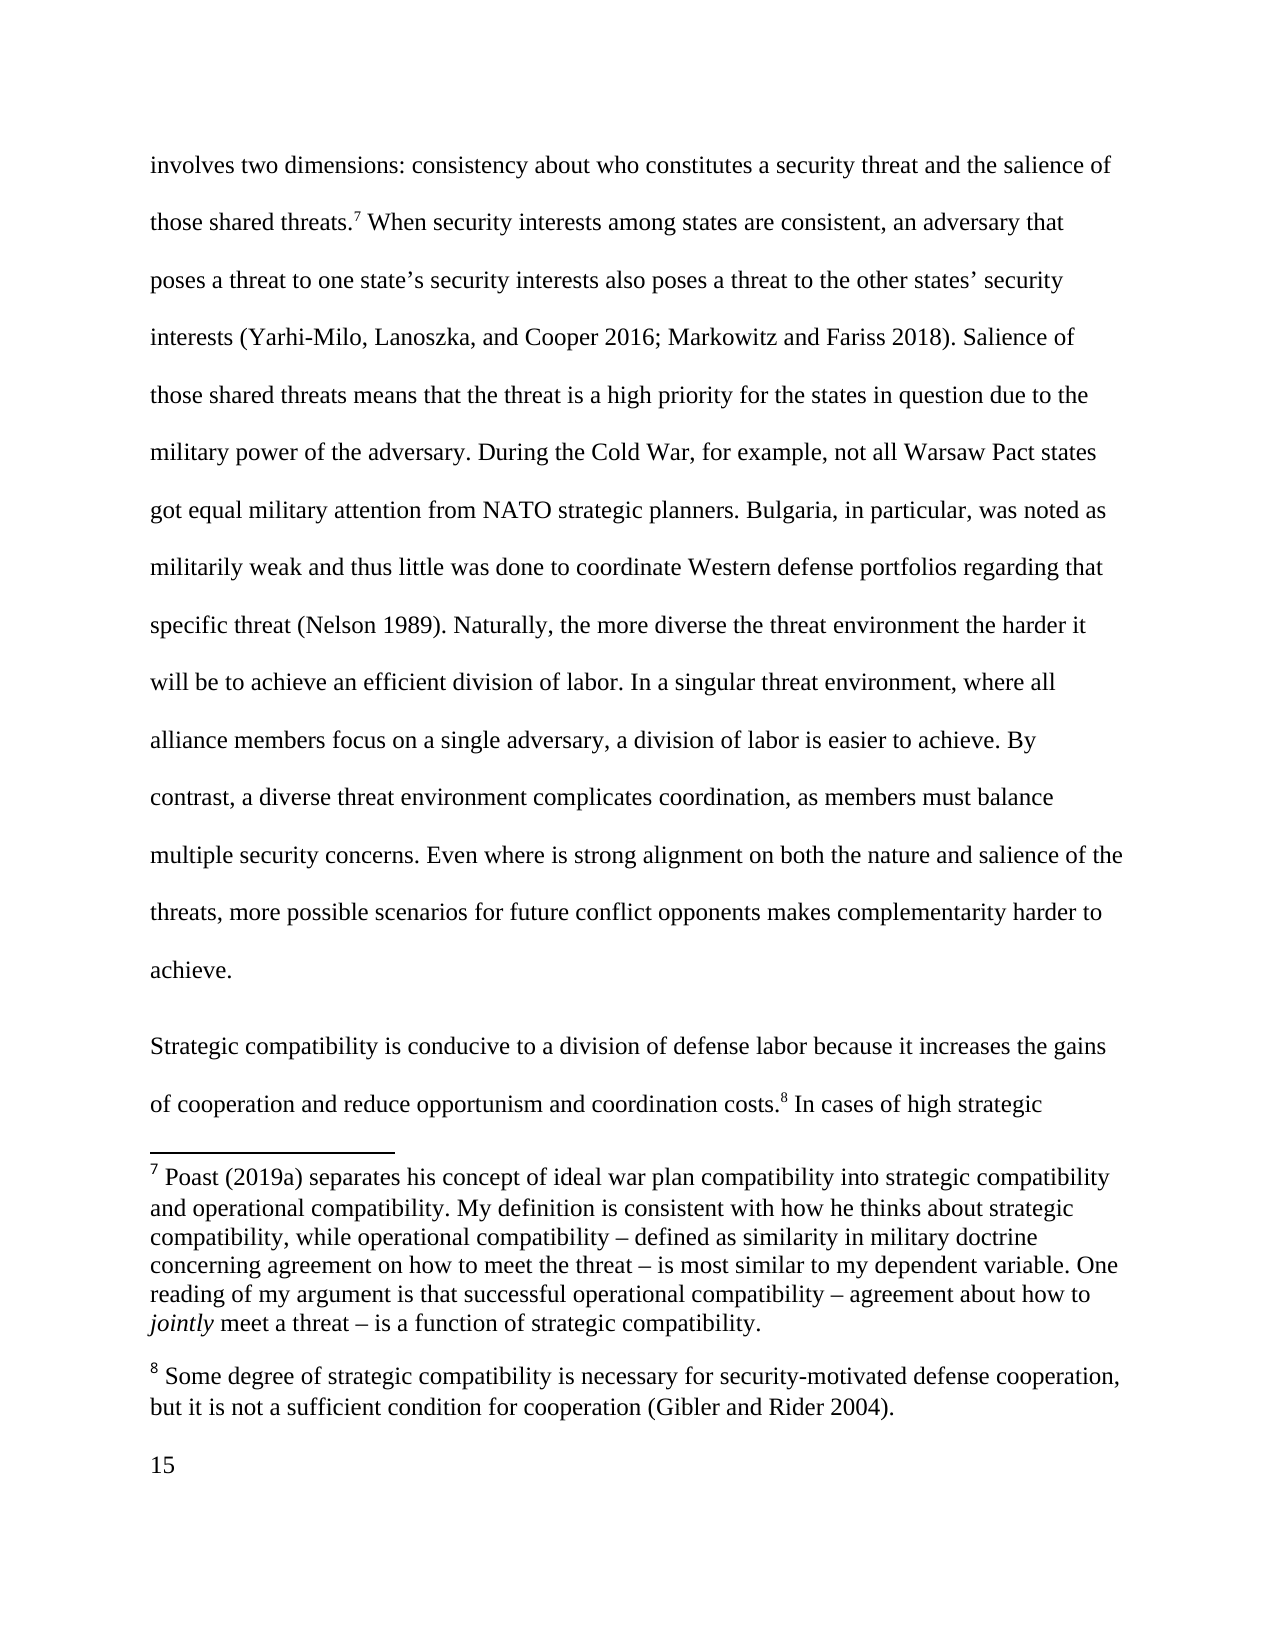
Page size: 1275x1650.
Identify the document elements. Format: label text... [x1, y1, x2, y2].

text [150, 150, 1125, 984]
text Strategic compatibility is conducive to a division of defense labor because it increases the gains of cooperation and reduce opportunism and coordination costs. In cases of high strategic compatibility, states are more likely to have compatible payoff structures regarding behavior conducive to the creation or maintenance of the ideal international environment (Axelrod and Keohane 1985; A. Smith 1995; Johnson, Leeds, and Wu 2015). In the event of a potential military contest with an adversary, this creates an incentive to make more effective coalition contributions (Snyder 1984; Stueck 1997; Kreps 2011; McInnis 2019; Cappella Zielinski and Grauer 2020). This also reduces the risk of opportunism because the presence of a common objective that both actors seek produces higher payoffs to conscious policy coordination (Oye 1985; Thies 2003; Wolford 2014). [150, 1031, 1125, 1117]
